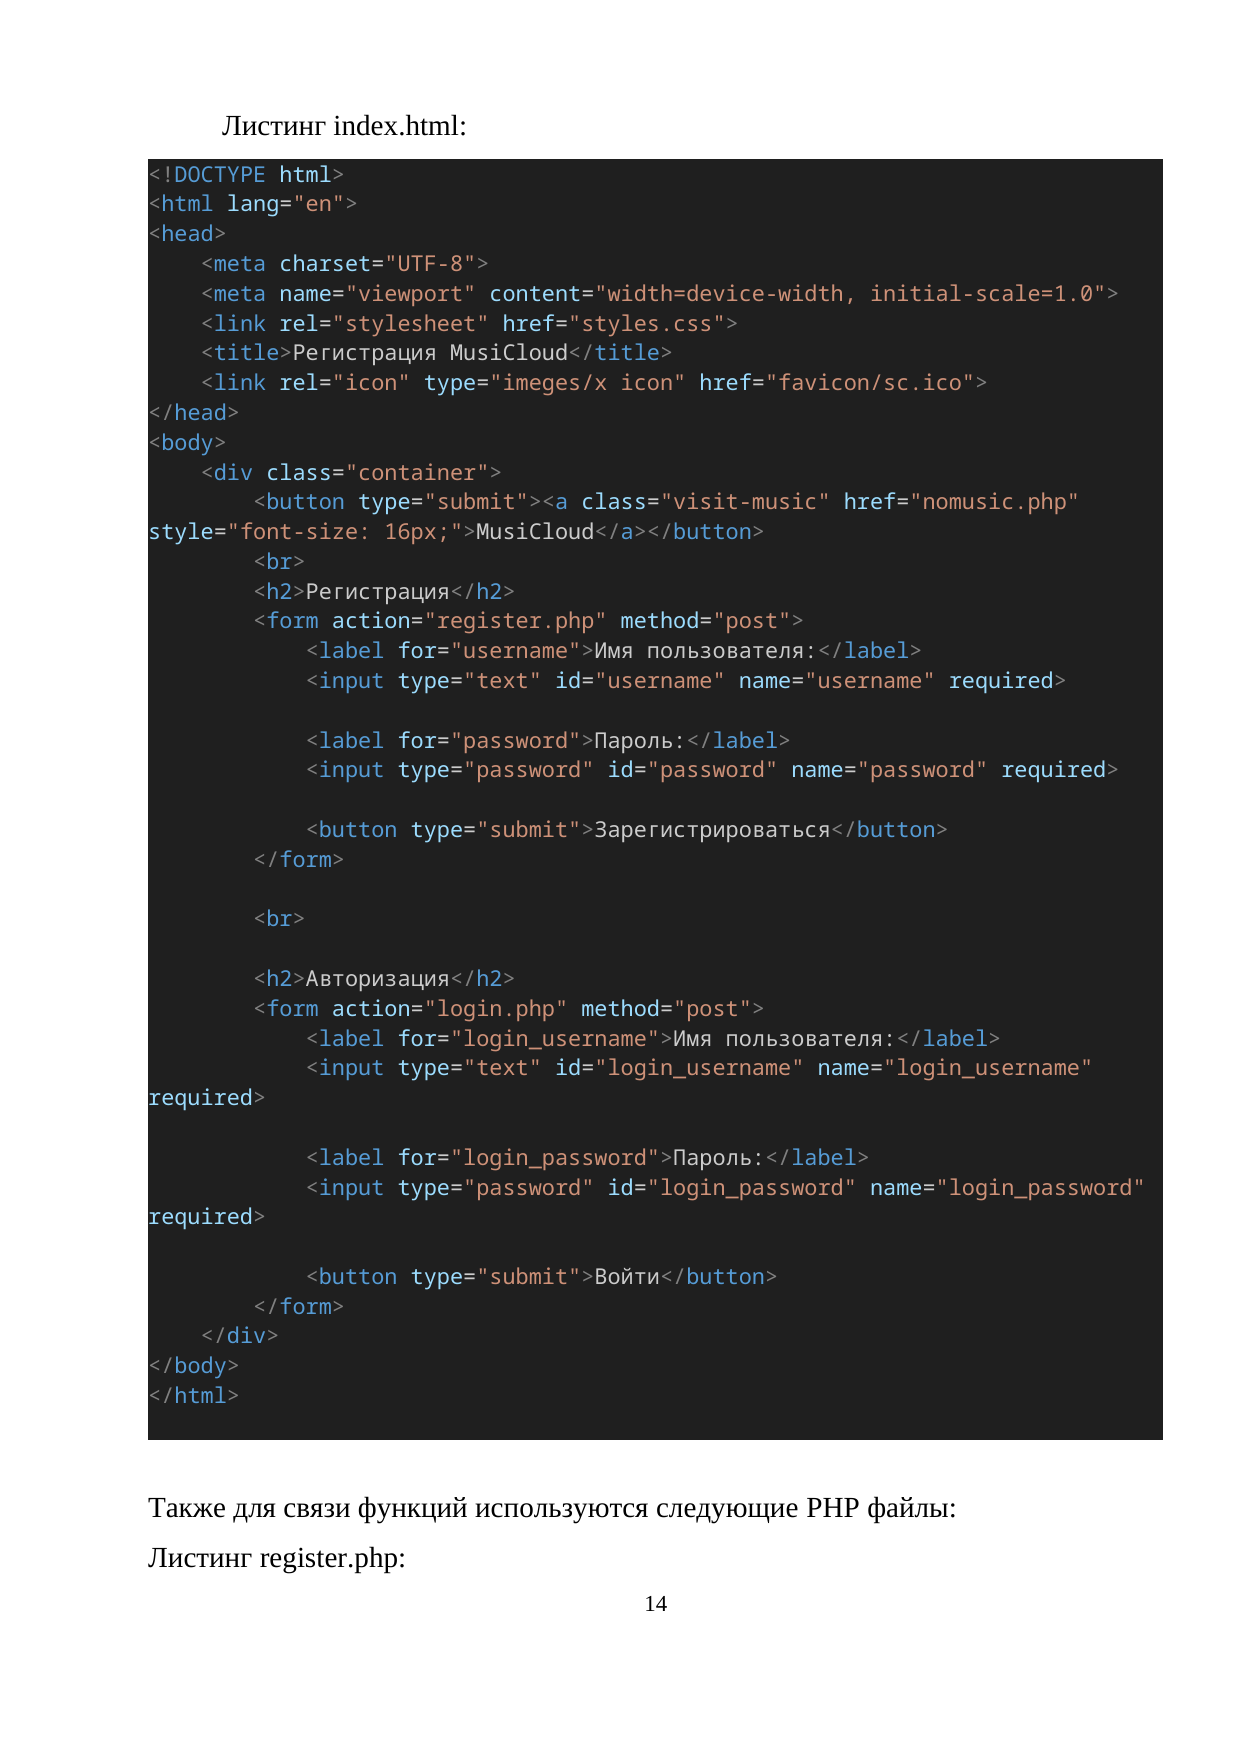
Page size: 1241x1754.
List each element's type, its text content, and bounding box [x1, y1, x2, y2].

text <!DOCTYPE html> [148, 159, 1163, 188]
text <label for="password">Пароль:</label> [148, 725, 1163, 754]
text <label for="username">Имя пользователя:</label> [148, 635, 1163, 665]
text <input type="password" id="login_password" name="login_password" required> [148, 1172, 1163, 1231]
text </html> [148, 1380, 1163, 1410]
text <link rel="stylesheet" href="styles.css"> [148, 308, 1163, 337]
text <button type="submit">Войти</button> [148, 1261, 1163, 1291]
text <form action="register.php" method="post"> [148, 606, 1163, 635]
text <br> [148, 546, 1163, 576]
text <form action="login.php" method="post"> [148, 993, 1163, 1023]
text <h2>Авторизация</h2> [148, 963, 1163, 993]
text <div class="container"> [148, 457, 1163, 486]
text </body> [148, 1350, 1163, 1380]
text </form> [148, 1291, 1163, 1321]
text Листинг register.php: [148, 1540, 1163, 1574]
text <button type="submit"><a class="visit-music" href="nomusic.php" style="font-size: 16px;">MusiCloud</a></button> [148, 486, 1163, 546]
text <html lang="en"> [148, 188, 1163, 218]
text <label for="login_password">Пароль:</label> [148, 1142, 1163, 1172]
text <meta name="viewport" content="width=device-width, initial-scale=1.0"> [148, 278, 1163, 308]
text <input type="password" id="password" name="password" required> [148, 754, 1163, 784]
text <input type="text" id="login_username" name="login_username" required> [148, 1052, 1163, 1112]
text <meta charset="UTF-8"> [148, 248, 1163, 278]
text Листинг index.html: [148, 108, 1163, 142]
text <body> [148, 427, 1163, 457]
text <input type="text" id="username" name="username" required> [148, 665, 1163, 695]
text </form> [148, 844, 1163, 874]
text <title>Регистрация MusiCloud</title> [148, 337, 1163, 367]
text <head> [148, 218, 1163, 248]
text <link rel="icon" type="imeges/x icon" href="favicon/sc.ico"> [148, 367, 1163, 397]
text </head> [148, 397, 1163, 427]
text Также для связи функций используются следующие PHP файлы: [148, 1490, 1163, 1523]
text <h2>Регистрация</h2> [148, 576, 1163, 606]
text <br> [148, 903, 1163, 933]
text <label for="login_username">Имя пользователя:</label> [148, 1023, 1163, 1052]
text <button type="submit">Зарегистрироваться</button> [148, 814, 1163, 844]
text </div> [148, 1321, 1163, 1350]
